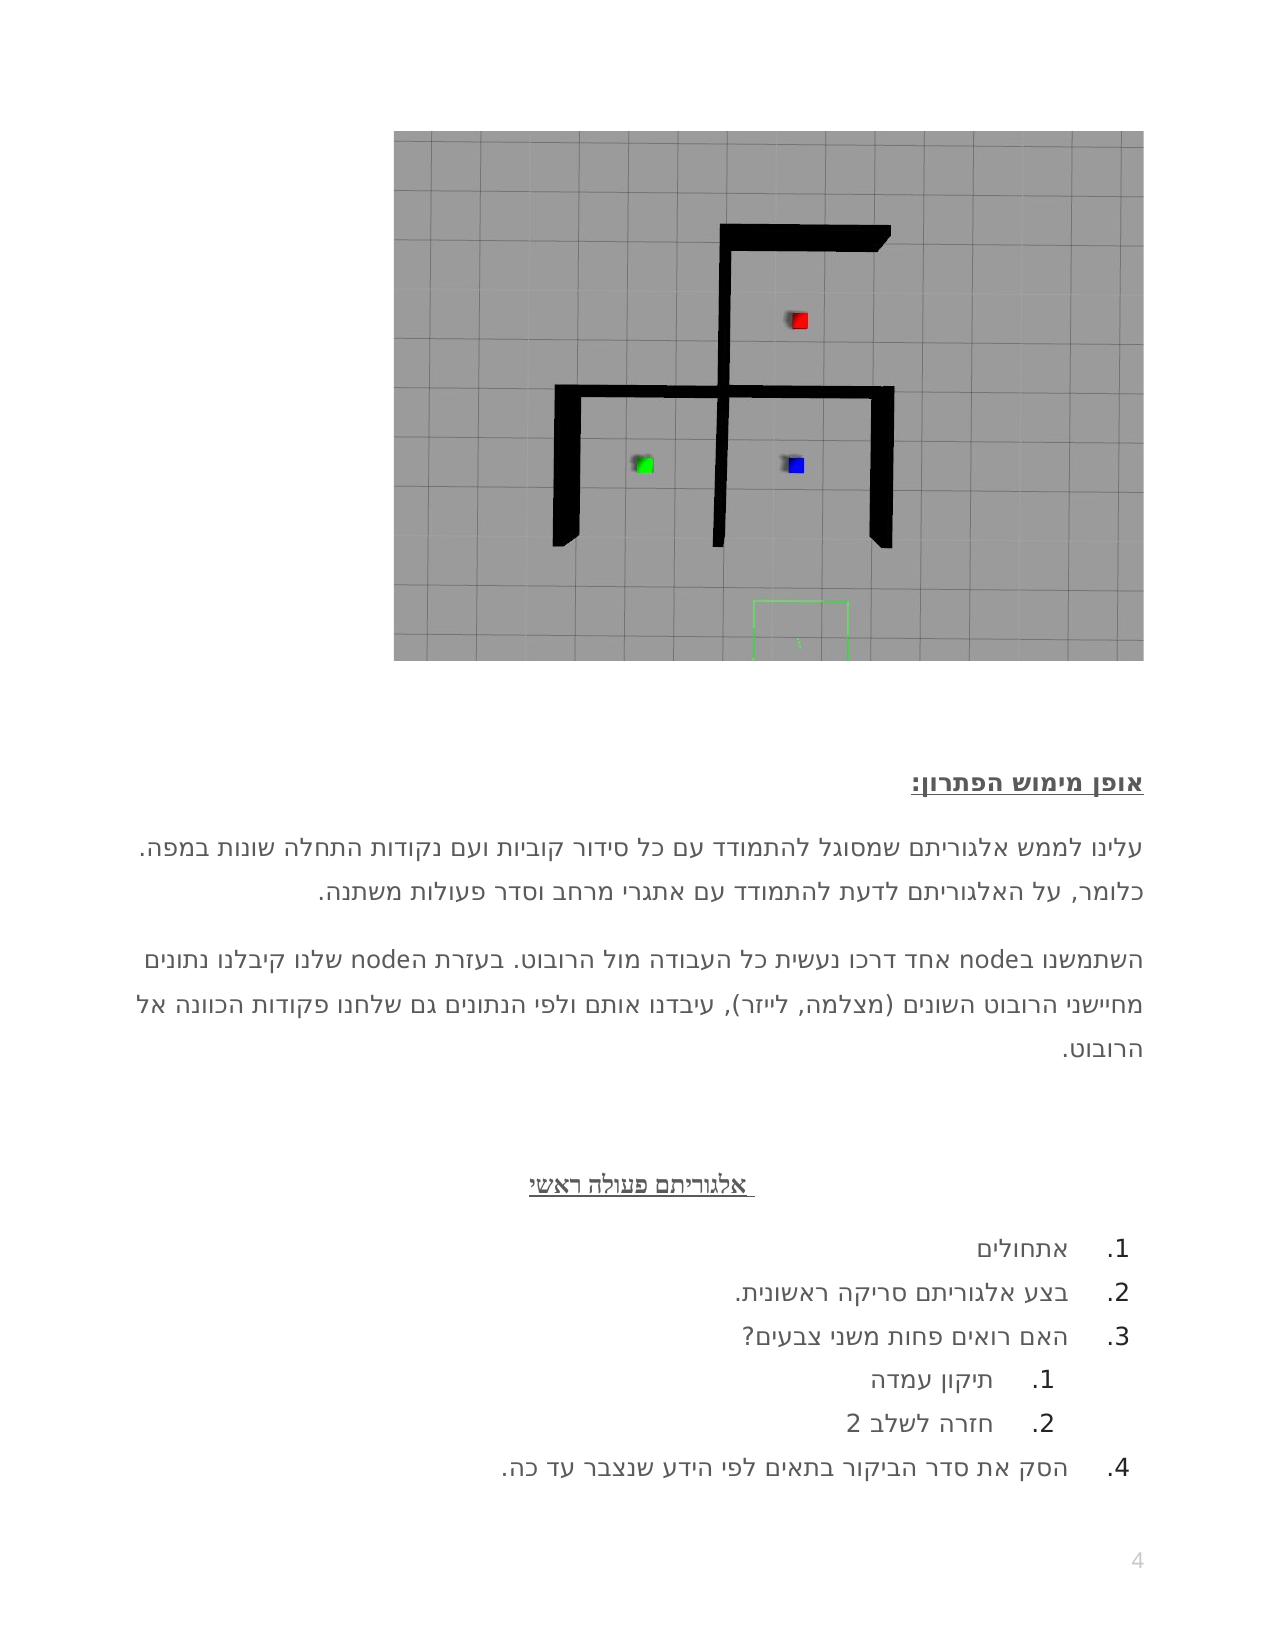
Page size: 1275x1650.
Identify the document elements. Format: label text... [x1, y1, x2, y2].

list תיקון עמדה [131, 1366, 1031, 1395]
text אלגוריתם פעולה ראשי [131, 1170, 1144, 1199]
list האם רואים פחות משני צבעים? [131, 1322, 1106, 1351]
text השתמשנו בnode אחד דרכו נעשית כל העבודה מול הרובוט. בעזרת הnode שלנו קיבלנו נתונים מחיישני הרובוט השונים (מצלמה, לייזר), עיבדנו אותם ולפי הנתונים גם שלחנו פקודות הכוונה אל הרובוט. [131, 941, 1144, 1063]
text עלינו לממש אלגוריתם שמסוגל להתמודד עם כל סידור קוביות ועם נקודות התחלה שונות במפה. כלומר, על האלגוריתם לדעת להתמודד עם אתגרי מרחב וסדר פעולות משתנה. [131, 833, 1144, 906]
list חזרה לשלב 2 [131, 1409, 1031, 1439]
list הסק את סדר הביקור בתאים לפי הידע שנצבר עד כה. [131, 1453, 1106, 1482]
text אופן מימוש הפתרון: [131, 768, 1144, 798]
list בצע אלגוריתם סריקה ראשונית. [131, 1278, 1106, 1307]
picture [393, 131, 1144, 661]
list אתחולים [131, 1234, 1106, 1264]
